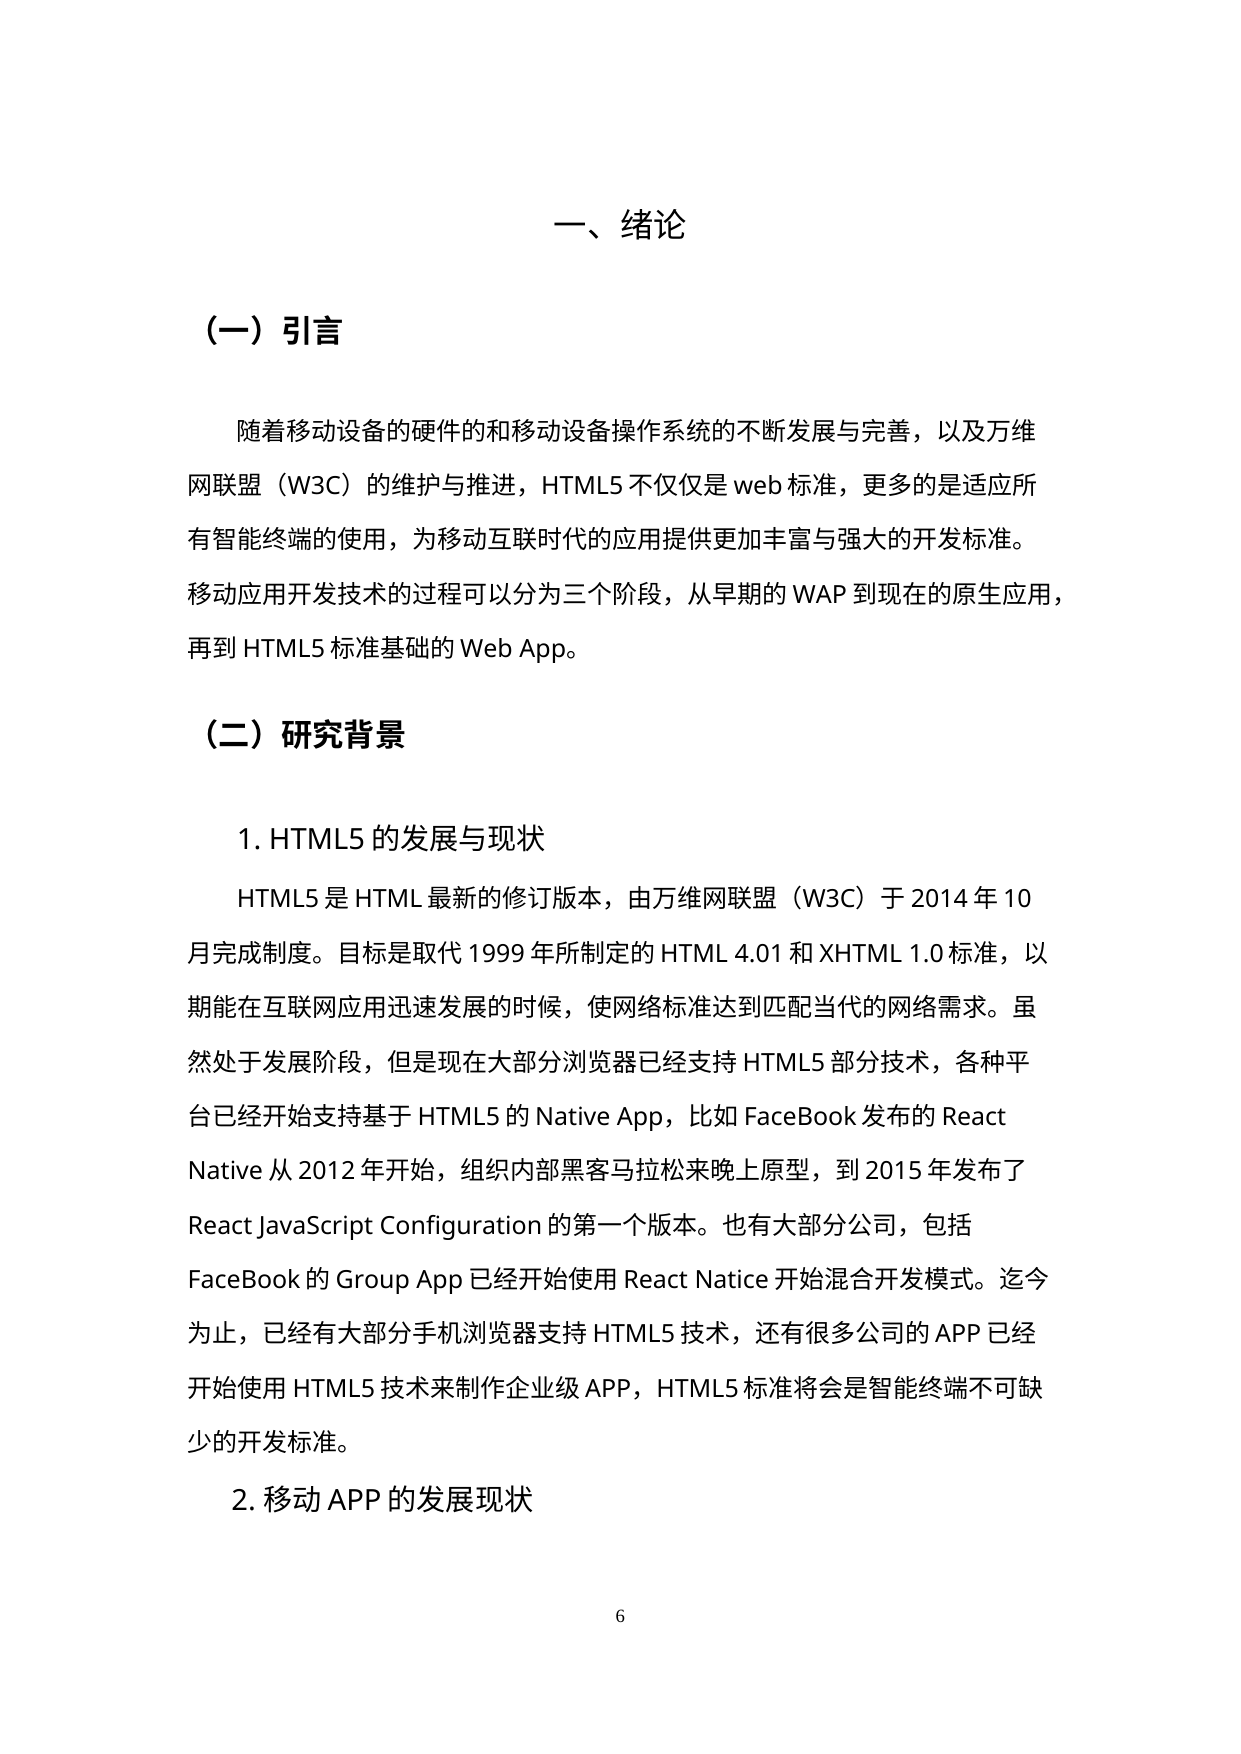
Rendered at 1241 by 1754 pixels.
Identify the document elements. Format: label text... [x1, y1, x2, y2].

text 2. 移动APP的发展现状 [187, 1477, 1053, 1519]
text 1. HTML5的发展与现状 [187, 815, 1053, 858]
text HTML5是HTML最新的修订版本，由万维网联盟（W3C）于2014年10月完成制度。目标是取代1999年所制定的HTML 4.01和XHTML 1.0标准，以期能在互联网应用迅速发展的时候，使网络标准达到匹配当代的网络需求。虽然处于发展阶段，但是现在大部分浏览器已经支持HTML5部分技术，各种平台已经开始支持基于HTML5的Native App，比如FaceBook发布的React Native从2012年开始，组织内部黑客马拉松来晚上原型，到2015年发布了React JavaScript Configuration的第一个版本。也有大部分公司，包括FaceBook的Group App已经开始使用React Natice开始混合开发模式。迄今为止，已经有大部分手机浏览器支持HTML5技术，还有很多公司的APP已经开始使用HTML5技术来制作企业级APP，HTML5标准将会是智能终端不可缺少的开发标准。 [187, 879, 1053, 1459]
subtitle （二）研究背景 [187, 710, 1053, 755]
text 随着移动设备的硬件的和移动设备操作系统的不断发展与完善，以及万维网联盟（W3C）的维护与推进，HTML5不仅仅是web标准，更多的是适应所有智能终端的使用，为移动互联时代的应用提供更加丰富与强大的开发标准。移动应用开发技术的过程可以分为三个阶段，从早期的WAP到现在的原生应用，再到HTML5标准基础的Web App。 [187, 411, 1053, 665]
subtitle 一、绪论 [187, 199, 1053, 247]
subtitle （一）引言 [187, 306, 1053, 351]
